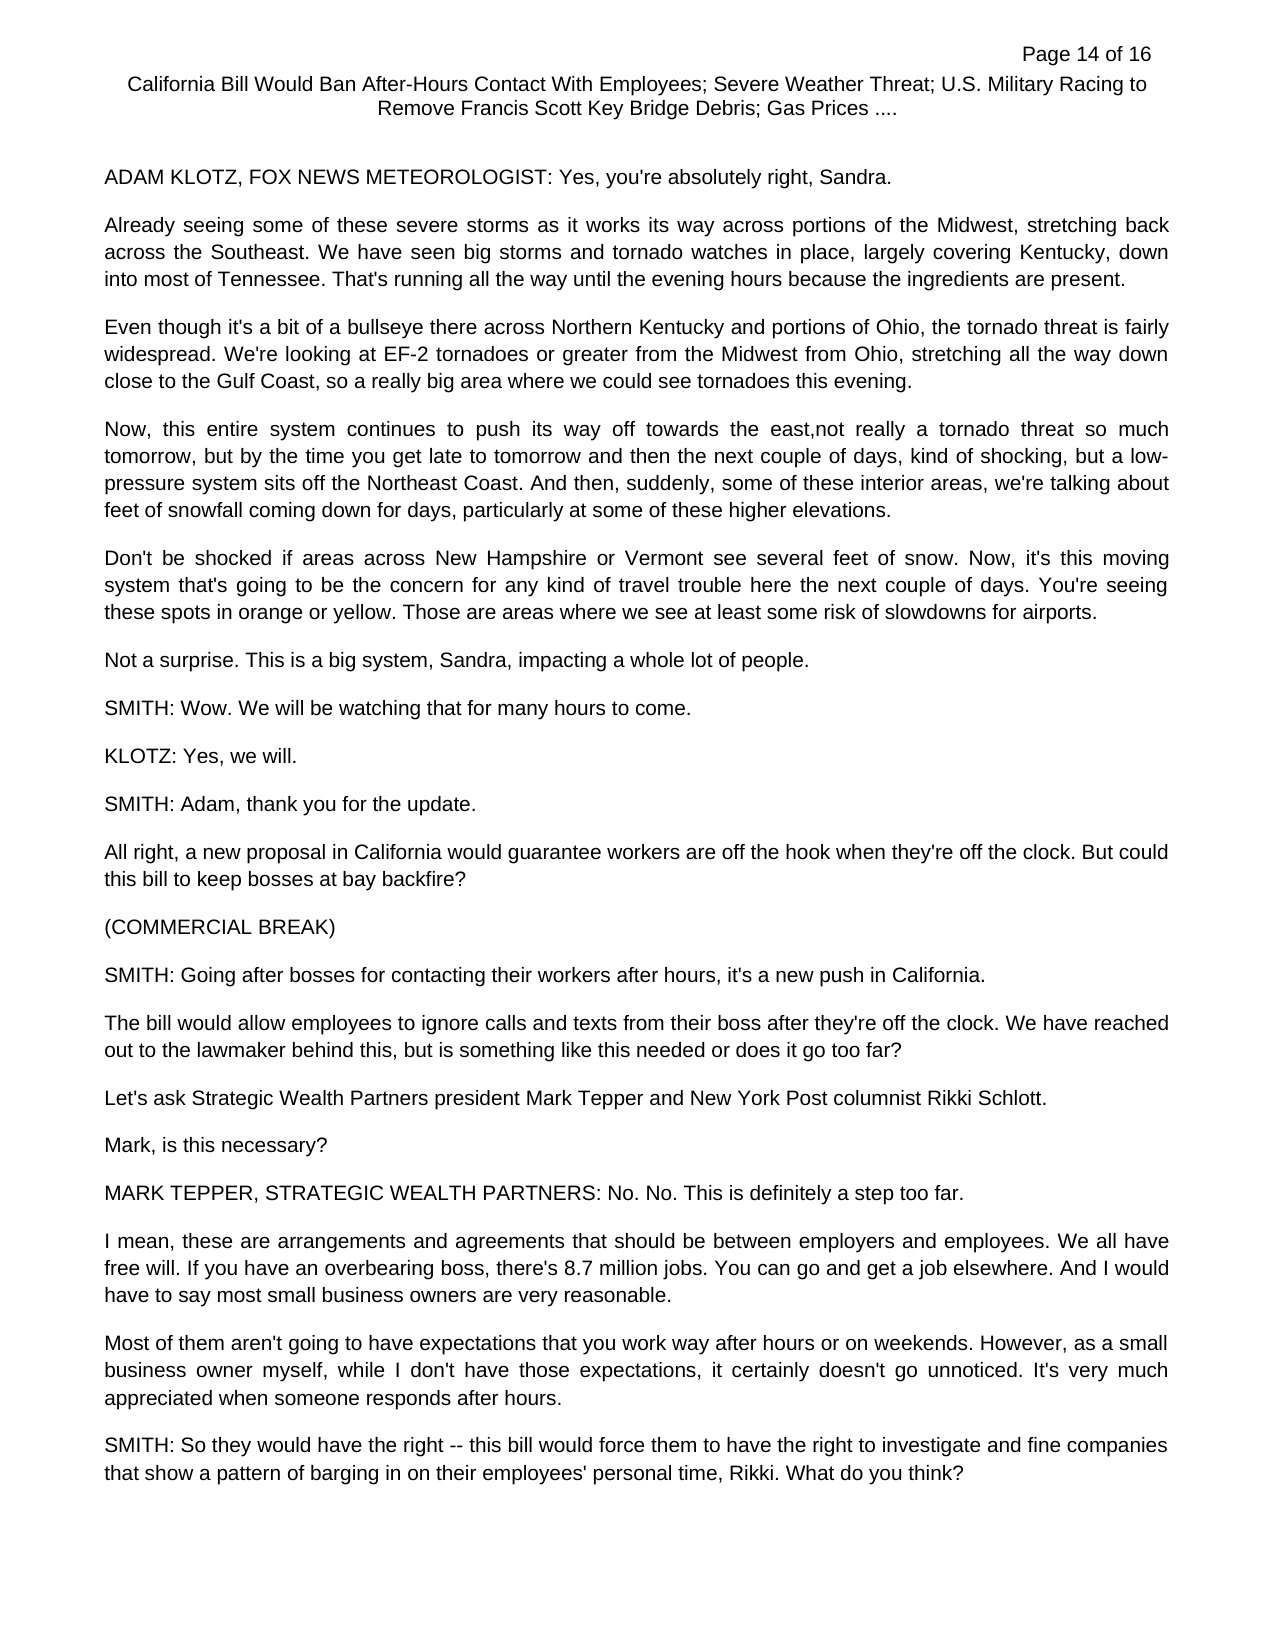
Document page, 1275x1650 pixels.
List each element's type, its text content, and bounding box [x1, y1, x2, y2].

text Most of them aren't going to have expectations that you work way after hours or on weekends. However, as a small business owner myself, while I don't have those expectations, it certainly doesn't go unnoticed. It's very much appreciated when someone responds after hours. [104, 1328, 1171, 1409]
text Mark, is this necessary? [104, 1130, 1171, 1157]
text Even though it's a bit of a bullseye there across Northern Kentucky and portions of Ohio, the tornado threat is fairly widespread. We're looking at EF-2 tornadoes or greater from the Midwest from Ohio, stretching all the way down close to the Gulf Coast, so a really big area where we could see tornadoes this evening. [104, 311, 1171, 393]
text Don't be shocked if areas across New Hampshire or Vermont see several feet of snow. Now, it's this moving system that's going to be the concern for any kind of travel trouble here the next couple of days. You're seeing these spots in orange or yellow. Those are areas where we see at least some risk of slowdowns for airports. [104, 543, 1171, 624]
text Not a surprise. This is a big system, Sandra, impacting a whole lot of people. [104, 645, 1171, 672]
text Let's ask Strategic Wealth Partners president Mark Tepper and New York Post columnist Rikki Schlott. [104, 1082, 1171, 1109]
text Already seeing some of these severe storms as it works its way across portions of the Midwest, stretching back across the Southeast. We have seen big storms and tornado watches in place, largely covering Kentucky, down into most of Tennessee. That's running all the way until the evening hours because the ingredients are present. [104, 209, 1171, 291]
text The bill would allow employees to ignore calls and texts from their boss after they're off the clock. We have reached out to the lawmaker behind this, but is something like this needed or does it go too far? [104, 1007, 1171, 1061]
text I mean, these are arrangements and agreements that should be between employers and employees. We all have free will. If you have an overbearing boss, there's 8.7 million jobs. You can go and get a job elsewhere. And I would have to say most small business owners are very reasonable. [104, 1226, 1171, 1307]
text SMITH: So they would have the right -- this bill would force them to have the right to investigate and fine companies that show a pattern of barging in on their employees' personal time, Rikki. What do you think? [104, 1430, 1171, 1484]
text SMITH: Going after bosses for contacting their workers after hours, it's a new push in California. [104, 959, 1171, 986]
text (COMMERCIAL BREAK) [104, 911, 1171, 938]
text SMITH: Wow. We will be watching that for many hours to come. [104, 693, 1171, 720]
text ADAM KLOTZ, FOX NEWS METEOROLOGIST: Yes, you're absolutely right, Sandra. [104, 161, 1171, 188]
text Now, this entire system continues to push its way off towards the east,not really a tornado threat so much tomorrow, but by the time you get late to tomorrow and then the next couple of days, kind of shocking, but a low- pressure system sits off the Northeast Coast. And then, suddenly, some of these interior areas, we're talking about feet of snowfall coming down for days, particularly at some of these higher elevations. [104, 413, 1171, 522]
text MARK TEPPER, STRATEGIC WEALTH PARTNERS: No. No. This is definitely a step too far. [104, 1178, 1171, 1205]
text All right, a new proposal in California would guarantee workers are off the hook when they're off the clock. But could this bill to keep bosses at bay backfire? [104, 836, 1171, 891]
text SMITH: Adam, thank you for the update. [104, 788, 1171, 816]
text KLOTZ: Yes, we will. [104, 741, 1171, 768]
